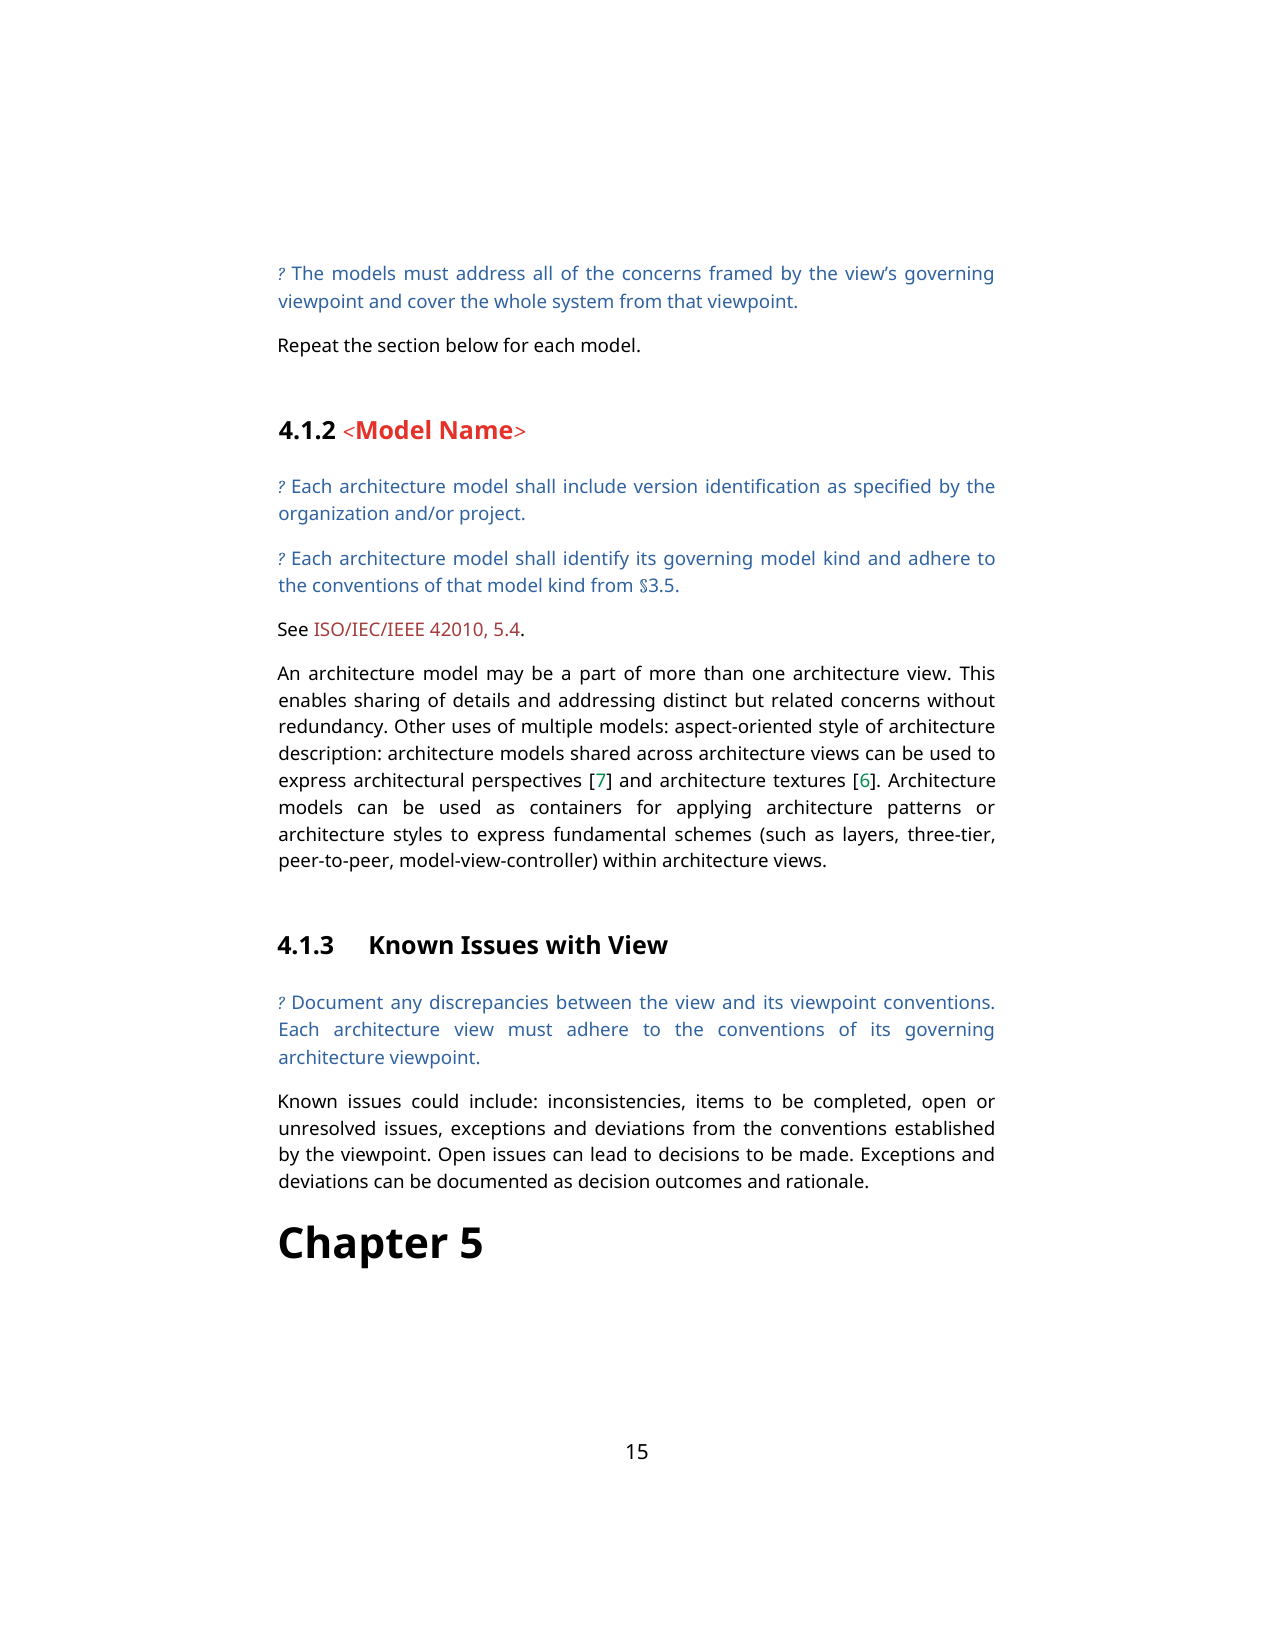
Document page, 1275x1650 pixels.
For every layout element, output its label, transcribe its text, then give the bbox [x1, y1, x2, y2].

text ? Each architecture model shall include version identification as specified by the organization and/or project. [277, 473, 996, 526]
text Chapter 5 [277, 1213, 1082, 1272]
text ? Each architecture model shall identify its governing model kind and adhere to the conventions of that model kind from §3.5. [277, 545, 996, 598]
subtitle 4.1.3 Known Issues with View [277, 928, 1082, 962]
text An architecture model may be a part of more than one architecture view. This enables sharing of details and addressing distinct but related concerns without redundancy. Other uses of multiple models: aspect-oriented style of architecture description: architecture models shared across architecture views can be used to express architectural perspectives [7] and architecture textures [6]. Architecture models can be used as containers for applying architecture patterns or architecture styles to express fundamental schemes (such as layers, three-tier, peer-to-peer, model-view-controller) within architecture views. [277, 660, 996, 873]
text 4.1.2 <Model Name> [279, 413, 1082, 447]
text ? The models must address all of the concerns framed by the view’s governing viewpoint and cover the whole system from that viewpoint. [277, 261, 996, 314]
text Repeat the section below for each model. [277, 332, 996, 358]
text ? Document any discrepancies between the view and its viewpoint conventions. Each architecture view must adhere to the conventions of its governing architecture viewpoint. [277, 989, 996, 1069]
text See ISO/IEC/IEEE 42010, 5.4. [277, 617, 1082, 642]
